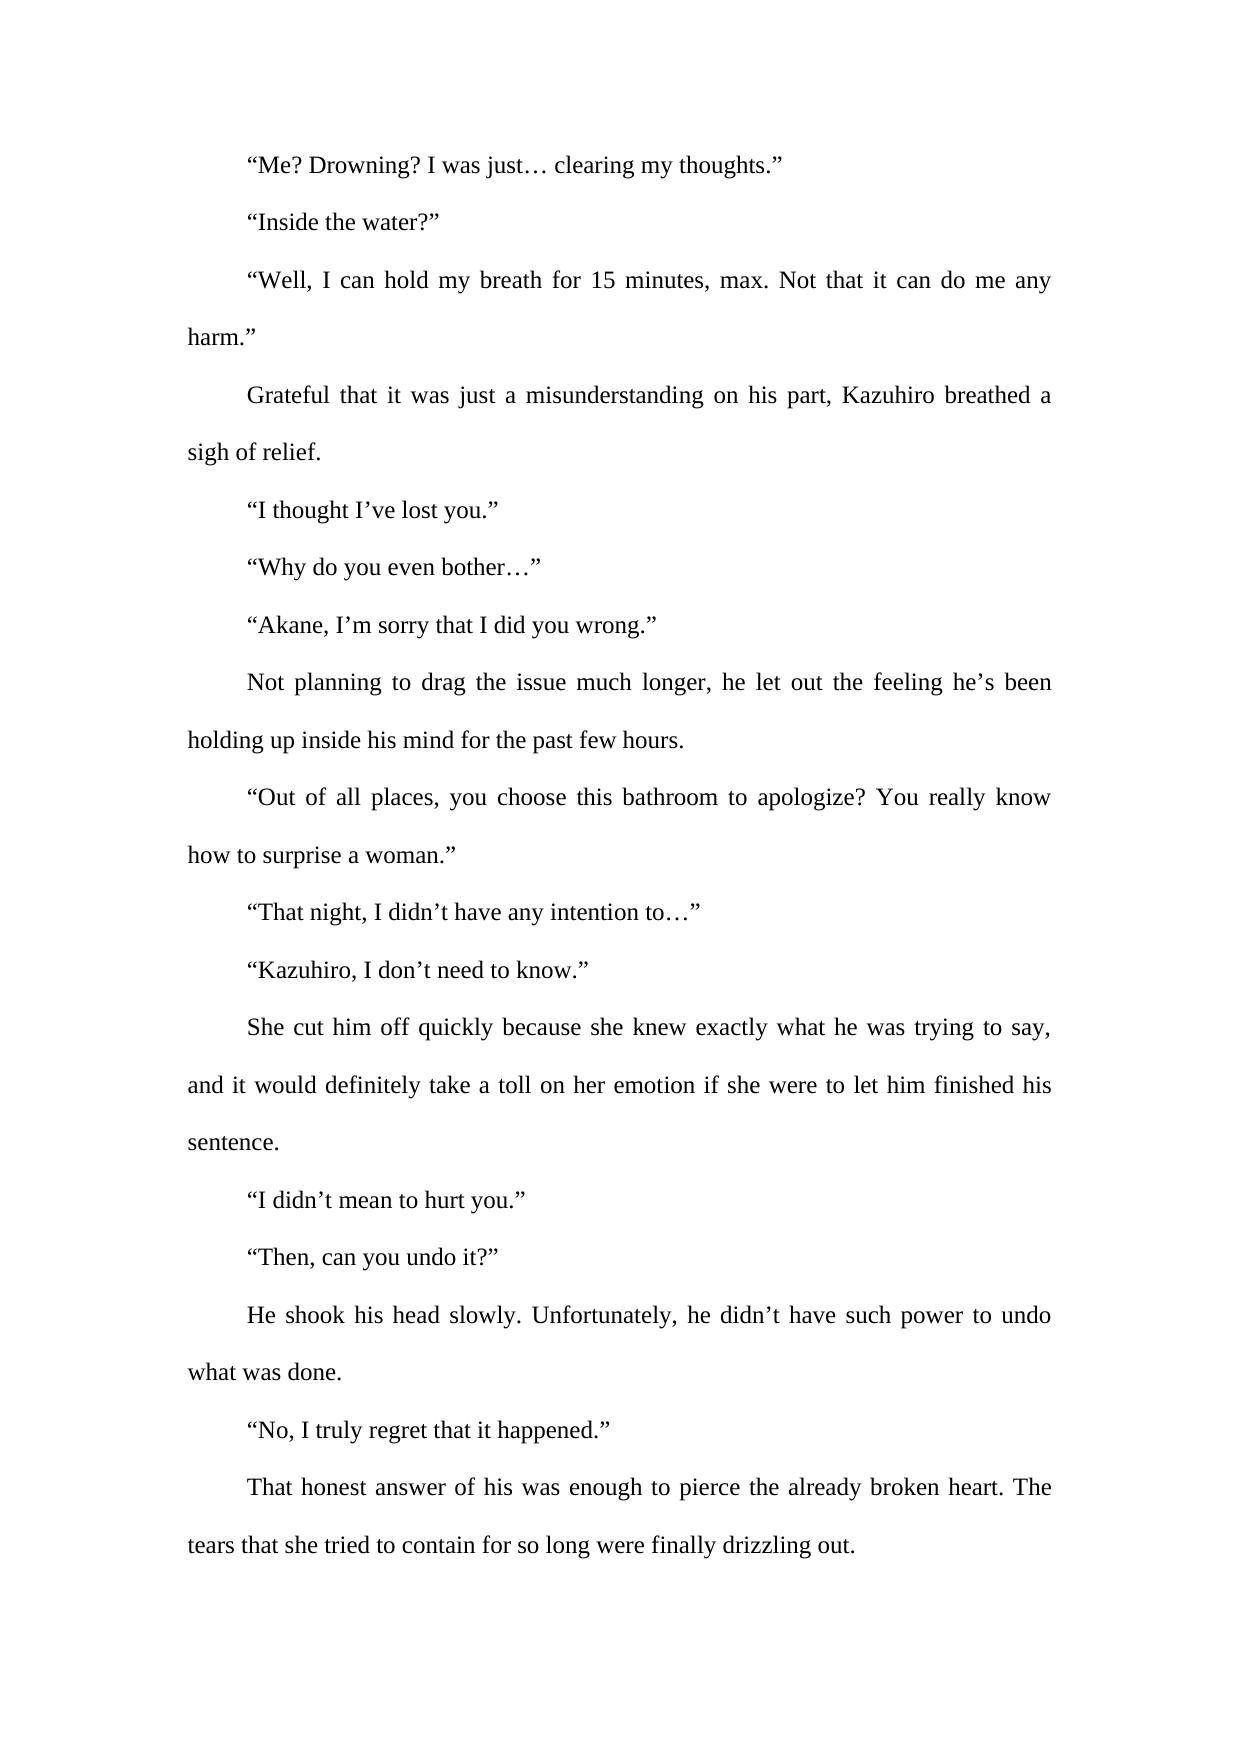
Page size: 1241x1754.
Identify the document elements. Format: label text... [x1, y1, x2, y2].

text “I didn’t mean to hurt you.” [187, 1185, 1053, 1214]
text “Well, I can hold my breath for 15 minutes, max. Not that it can do me any harm.” [187, 265, 1053, 351]
text Grateful that it was just a misunderstanding on his part, Kazuhiro breathed a sigh of relief. [187, 380, 1053, 466]
text That honest answer of his was enough to pierce the already broken heart. The tears that she tried to contain for so long were finally drizzling out. [187, 1472, 1053, 1559]
text “That night, I didn’t have any intention to…” [187, 897, 1053, 926]
text “Akane, I’m sorry that I did you wrong.” [187, 610, 1053, 639]
text “Then, can you undo it?” [187, 1242, 1053, 1271]
text “Inside the water?” [187, 207, 1053, 236]
text “Me? Drowning? I was just… clearing my thoughts.” [187, 150, 1053, 179]
text Not planning to drag the issue much longer, he let out the feeling he’s been holding up inside his mind for the past few hours. [187, 667, 1053, 754]
text “No, I truly regret that it happened.” [187, 1415, 1053, 1444]
text She cut him off quickly because she knew exactly what he was trying to say, and it would definitely take a toll on her emotion if she were to let him finished his sentence. [187, 1012, 1053, 1156]
text “Out of all places, you choose this bathroom to apologize? You really know how to surprise a woman.” [187, 782, 1053, 869]
text He shook his head slowly. Unfortunately, he didn’t have such power to undo what was done. [187, 1300, 1053, 1386]
text “Kazuhiro, I don’t need to know.” [187, 955, 1053, 984]
text “I thought I’ve lost you.” [187, 495, 1053, 524]
text “Why do you even bother…” [187, 552, 1053, 581]
